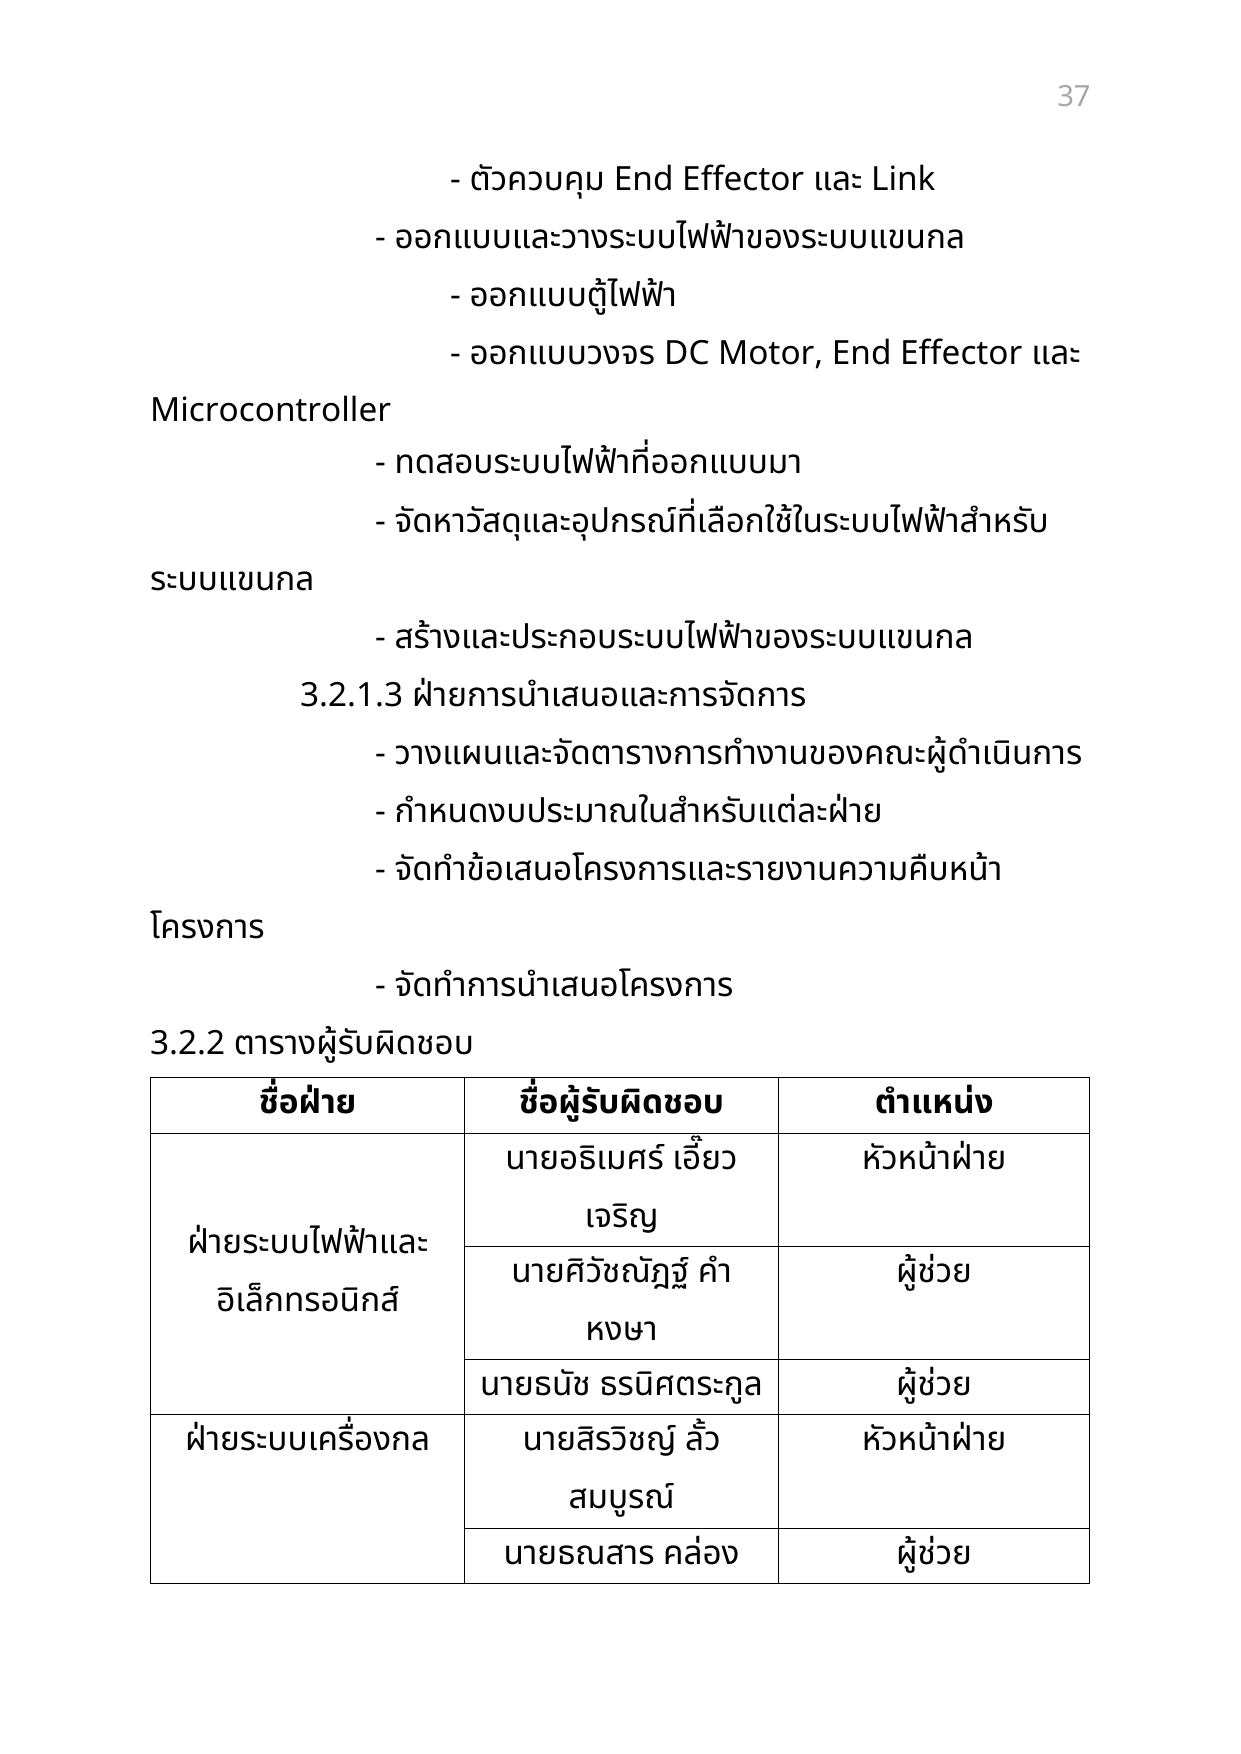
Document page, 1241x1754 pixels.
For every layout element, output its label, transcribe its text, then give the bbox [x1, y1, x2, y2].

text - วางแผนและจัดตารางการทำงานของคณะผู้ดำเนินการ [150, 729, 1090, 779]
text - ตัวควบคุม End Effector และ Link [150, 154, 1090, 205]
text - ออกแบบและวางระบบไฟฟ้าของระบบแขนกล [150, 212, 1090, 263]
table_cell ผู้ช่วย [779, 1529, 1089, 1583]
table_cell ฝ่ายระบบไฟฟ้าและอิเล็กทรอนิกส์ [151, 1134, 464, 1414]
text - ออกแบบตู้ไฟฟ้า [150, 271, 1090, 321]
table_header ชื่อผู้รับผิดชอบ [465, 1078, 778, 1133]
table_cell นายศิวัชณัฎฐ์ คำหงษา [465, 1247, 778, 1359]
text 3.2.1.3 ฝ่ายการนำเสนอและการจัดการ [150, 671, 1090, 721]
text - สร้างและประกอบระบบไฟฟ้าของระบบแขนกล [150, 612, 1090, 663]
table_cell นายสิรวิชญ์ ลั้วสมบูรณ์ [465, 1415, 778, 1528]
table_header ตำแหน่ง [779, 1078, 1089, 1133]
text - จัดทำการนำเสนอโครงการ [150, 961, 1090, 1012]
text - ออกแบบวงจร DC Motor, End Effector และ Microcontroller [150, 329, 1090, 432]
text - ทดสอบระบบไฟฟ้าที่ออกแบบมา [150, 438, 1090, 489]
table_cell ฝ่ายระบบเครื่องกล [151, 1415, 464, 1583]
table_cell ผู้ช่วย [779, 1360, 1089, 1414]
text - จัดทำข้อเสนอโครงการและรายงานความคืบหน้าโครงการ [150, 845, 1090, 953]
table_cell หัวหน้าฝ่าย [779, 1415, 1089, 1528]
text - กำหนดงบประมาณในสำหรับแต่ละฝ่าย [150, 787, 1090, 837]
table_cell นายธนัช ธรนิศตระกูล [465, 1360, 778, 1414]
text - จัดหาวัสดุและอุปกรณ์ที่เลือกใช้ในระบบไฟฟ้าสำหรับระบบแขนกล [150, 496, 1090, 605]
table_cell นายอธิเมศร์ เอี๊ยวเจริญ [465, 1134, 778, 1246]
text 3.2.2 ตารางผู้รับผิดชอบ [150, 1019, 1090, 1070]
table_cell หัวหน้าฝ่าย [779, 1134, 1089, 1246]
table_cell ผู้ช่วย [779, 1247, 1089, 1359]
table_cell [465, 1529, 778, 1583]
table_header ชื่อฝ่าย [151, 1078, 464, 1133]
